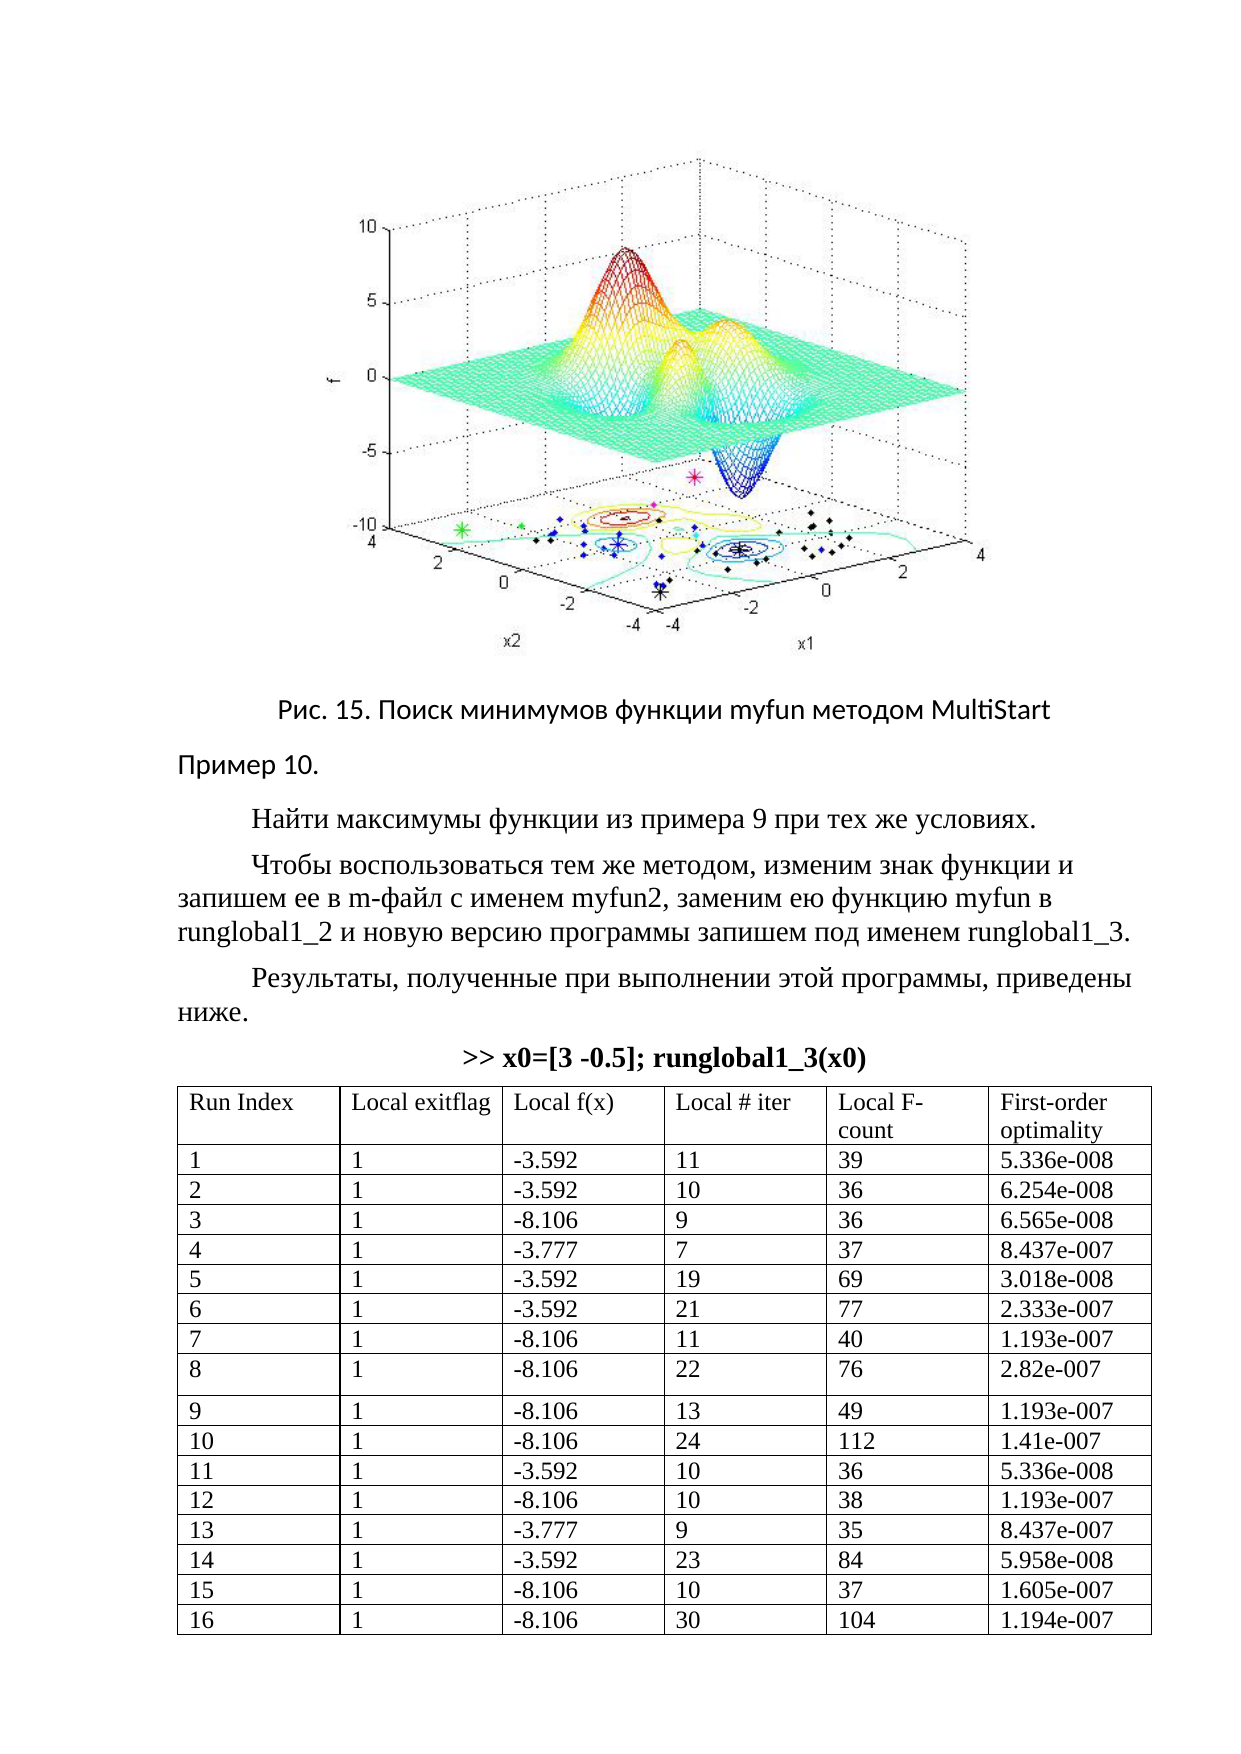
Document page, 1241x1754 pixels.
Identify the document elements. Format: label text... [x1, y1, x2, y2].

table_cell -8.106 [503, 1575, 664, 1604]
table_cell 36 [827, 1456, 988, 1484]
table_cell 13 [665, 1396, 826, 1425]
table_cell 1 [341, 1575, 502, 1604]
table_cell 12 [178, 1486, 339, 1514]
table_header Local F-count [827, 1087, 988, 1144]
table_cell 1 [341, 1515, 502, 1544]
table_cell 5.958e-008 [989, 1545, 1151, 1574]
table_cell 13 [178, 1515, 339, 1544]
table_cell 1 [341, 1205, 502, 1234]
table_cell 1.194e-007 [989, 1605, 1151, 1633]
table_cell 1.193e-007 [989, 1396, 1151, 1425]
table_cell 19 [665, 1265, 826, 1293]
table_cell -8.106 [503, 1354, 664, 1395]
table_cell 6 [178, 1294, 339, 1323]
table_cell 23 [665, 1545, 826, 1574]
table_cell 1 [341, 1265, 502, 1293]
table_cell 84 [827, 1545, 988, 1574]
table_cell 39 [827, 1145, 988, 1174]
table_cell 1 [341, 1324, 502, 1353]
table_cell 37 [827, 1575, 988, 1604]
table_cell 6.565e-008 [989, 1205, 1151, 1234]
table_header Local # iter [665, 1087, 826, 1144]
table_cell 1.41e-007 [989, 1426, 1151, 1455]
table_cell 11 [665, 1145, 826, 1174]
table_cell 1 [341, 1294, 502, 1323]
table_cell 76 [827, 1354, 988, 1395]
table_cell 10 [665, 1486, 826, 1514]
table_cell 10 [665, 1575, 826, 1604]
table_cell 2.82e-007 [989, 1354, 1151, 1395]
table_cell 11 [178, 1456, 339, 1484]
table_cell 11 [665, 1324, 826, 1353]
table_cell -8.106 [503, 1605, 664, 1633]
text Пример 10. [177, 746, 1152, 781]
table_cell -3.592 [503, 1294, 664, 1323]
table_cell -3.592 [503, 1145, 664, 1174]
table_cell -3.777 [503, 1235, 664, 1263]
table_cell 1 [341, 1235, 502, 1263]
table_cell -8.106 [503, 1426, 664, 1455]
text Найти максимумы функции из примера 9 при тех же условиях. [177, 801, 1152, 834]
table_cell 1 [341, 1175, 502, 1204]
table_cell 2.333e-007 [989, 1294, 1151, 1323]
table_cell 1 [341, 1396, 502, 1425]
table_cell 1 [341, 1456, 502, 1484]
table_cell 30 [665, 1605, 826, 1633]
table_header Run Index [178, 1087, 339, 1144]
table_cell -3.592 [503, 1265, 664, 1293]
table_cell 10 [665, 1456, 826, 1484]
table_cell 40 [827, 1324, 988, 1353]
table_cell 16 [178, 1605, 339, 1633]
table_cell 1.605e-007 [989, 1575, 1151, 1604]
table_cell -8.106 [503, 1205, 664, 1234]
table_cell 1 [341, 1605, 502, 1633]
table_cell -3.777 [503, 1515, 664, 1544]
table_cell 4 [178, 1235, 339, 1263]
table_cell 7 [665, 1235, 826, 1263]
table_cell 49 [827, 1396, 988, 1425]
table_cell 35 [827, 1515, 988, 1544]
table_cell 2 [178, 1175, 339, 1204]
table_cell 15 [178, 1575, 339, 1604]
table_cell 6.254e-008 [989, 1175, 1151, 1204]
table_cell 8.437e-007 [989, 1515, 1151, 1544]
table_cell 104 [827, 1605, 988, 1633]
table_cell 1 [341, 1145, 502, 1174]
table_cell 22 [665, 1354, 826, 1395]
table_cell 1 [341, 1426, 502, 1455]
table_cell 5 [178, 1265, 339, 1293]
table_cell 1.193e-007 [989, 1324, 1151, 1353]
table_header Local exitflag [341, 1087, 502, 1144]
table_cell 10 [665, 1175, 826, 1204]
table_cell 1 [341, 1545, 502, 1574]
table_cell 5.336e-008 [989, 1456, 1151, 1484]
table_cell 10 [178, 1426, 339, 1455]
table_cell 5.336e-008 [989, 1145, 1151, 1174]
table_cell 1 [341, 1486, 502, 1514]
table_cell 7 [178, 1324, 339, 1353]
table_header Local f(x) [503, 1087, 664, 1144]
text Рис. 15. Поиск минимумов функции myfun методом MultiStart [177, 691, 1152, 726]
table_cell 3.018e-008 [989, 1265, 1151, 1293]
table_cell 9 [665, 1205, 826, 1234]
text Результаты, полученные при выполнении этой программы, приведены ниже. [177, 960, 1152, 1027]
table_cell 21 [665, 1294, 826, 1323]
table_cell -3.592 [503, 1545, 664, 1574]
table_cell 24 [665, 1426, 826, 1455]
table_cell 9 [178, 1396, 339, 1425]
table_cell 1 [341, 1354, 502, 1395]
table_cell 1 [178, 1145, 339, 1174]
table_cell 36 [827, 1175, 988, 1204]
table_cell 9 [665, 1515, 826, 1544]
table_cell -8.106 [503, 1396, 664, 1425]
table_cell 8.437e-007 [989, 1235, 1151, 1263]
table_cell 38 [827, 1486, 988, 1514]
table_cell 69 [827, 1265, 988, 1293]
table_cell -3.592 [503, 1456, 664, 1484]
table_cell 3 [178, 1205, 339, 1234]
text Чтобы воспользоваться тем же методом, изменим знак функции и запишем ее в m-файл с именем myfun2, заменим ею функцию myfun в runglobal1_2 и новую версию программы запишем под именем runglobal1_3. [177, 847, 1152, 948]
text >> x0=[3 -0.5]; runglobal1_3(x0) [177, 1040, 1152, 1073]
table_header First-order optimality [989, 1087, 1151, 1144]
picture [294, 118, 1034, 672]
table_cell 37 [827, 1235, 988, 1263]
table_cell 8 [178, 1354, 339, 1395]
table_cell -3.592 [503, 1175, 664, 1204]
table_cell 77 [827, 1294, 988, 1323]
table_cell 1.193e-007 [989, 1486, 1151, 1514]
table_cell -8.106 [503, 1486, 664, 1514]
table_cell -8.106 [503, 1324, 664, 1353]
table_cell 112 [827, 1426, 988, 1455]
table_cell 36 [827, 1205, 988, 1234]
table_cell 14 [178, 1545, 339, 1574]
